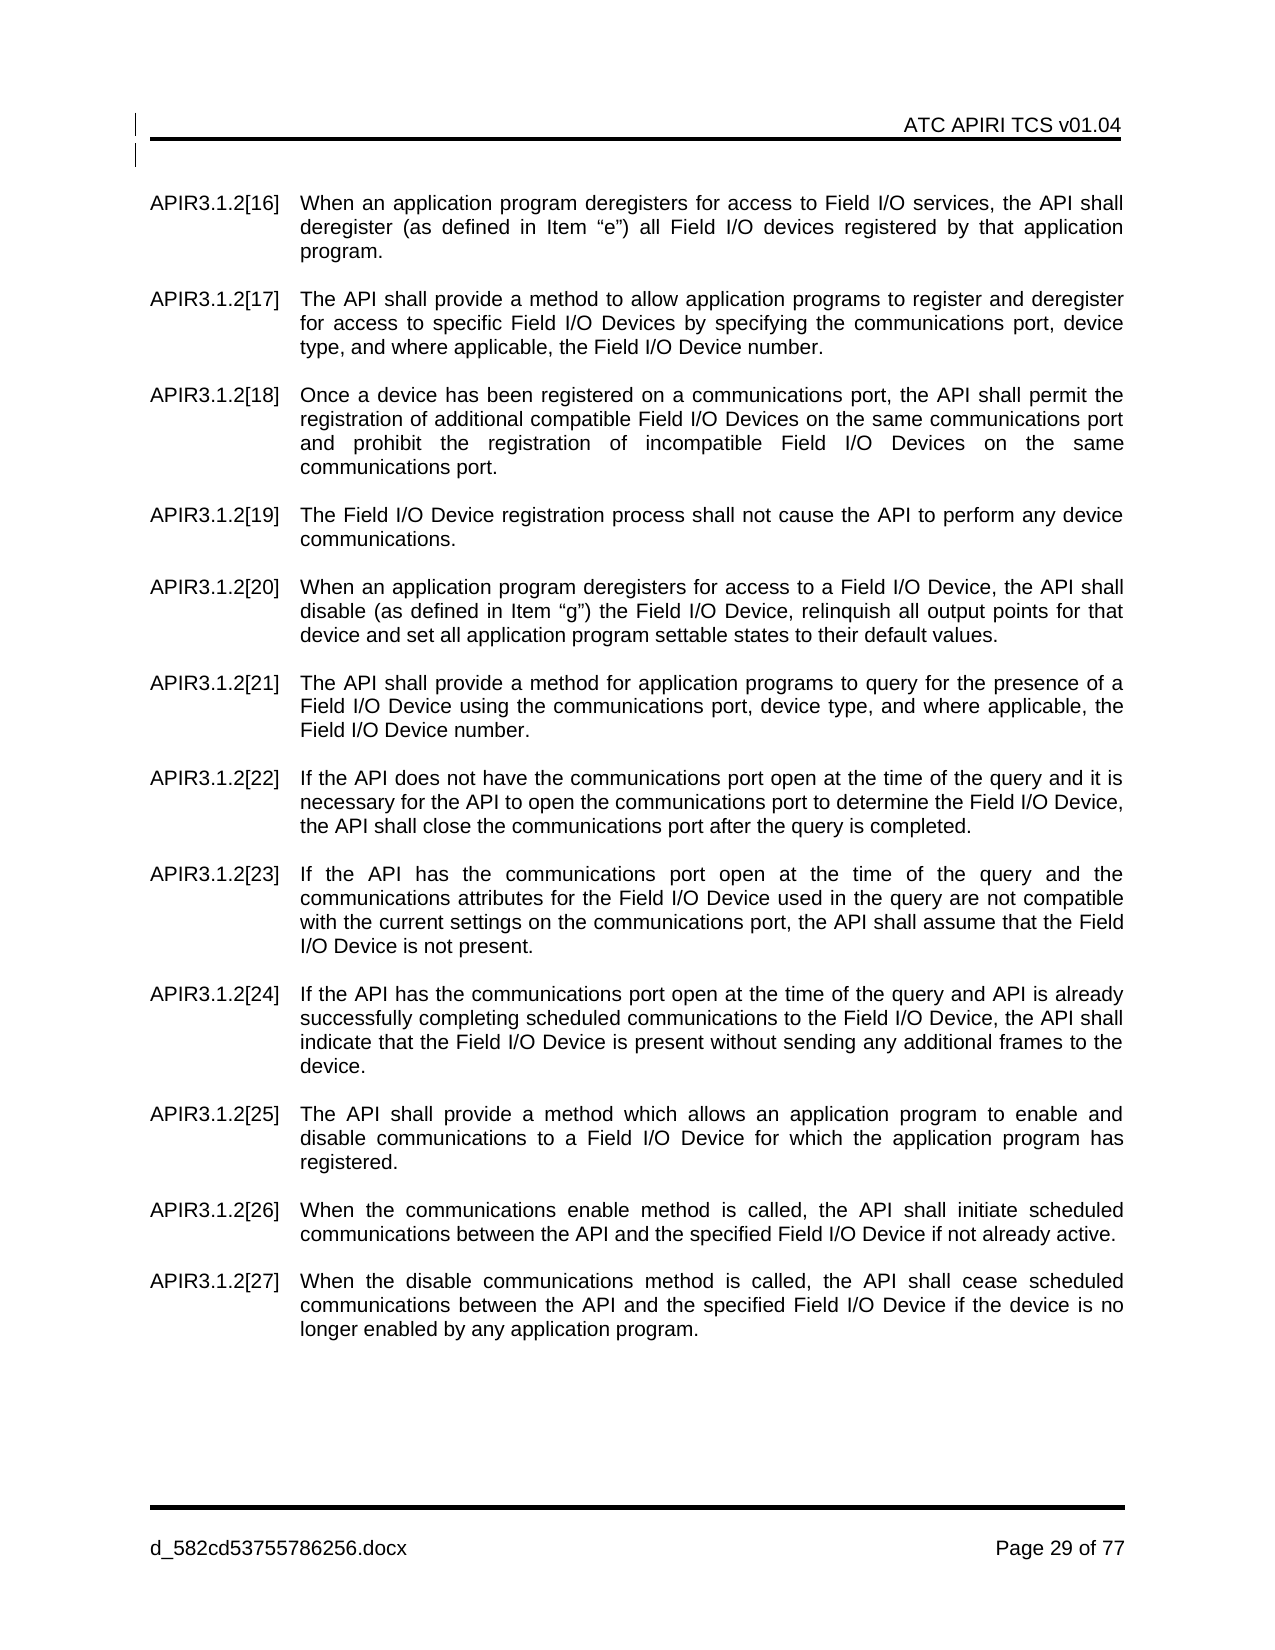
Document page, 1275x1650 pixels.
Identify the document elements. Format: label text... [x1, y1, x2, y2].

text APIR3.1.2[27] When the disable communications method is called, the API shall cease scheduled communications between the API and the specified Field I/O Device if the device is no longer enabled by any application program. [150, 1269, 1125, 1341]
text APIR3.1.2[22] If the API does not have the communications port open at the time of the query and it is necessary for the API to open the communications port to determine the Field I/O Device, the API shall close the communications port after the query is completed. [150, 766, 1125, 838]
text APIR3.1.2[21] The API shall provide a method for application programs to query for the presence of a Field I/O Device using the communications port, device type, and where applicable, the Field I/O Device number. [150, 670, 1125, 742]
text APIR3.1.2[23] If the API has the communications port open at the time of the query and the communications attributes for the Field I/O Device used in the query are not compatible with the current settings on the communications port, the API shall assume that the Field I/O Device is not present. [150, 862, 1125, 958]
text APIR3.1.2[20] When an application program deregisters for access to a Field I/O Device, the API shall disable (as defined in Item “g”) the Field I/O Device, relinquish all output points for that device and set all application program settable states to their default values. [150, 574, 1125, 646]
text APIR3.1.2[19] The Field I/O Device registration process shall not cause the API to perform any device communications. [150, 503, 1125, 551]
text APIR3.1.2[26] When the communications enable method is called, the API shall initiate scheduled communications between the API and the specified Field I/O Device if not already active. [150, 1197, 1125, 1245]
text APIR3.1.2[24] If the API has the communications port open at the time of the query and API is already successfully completing scheduled communications to the Field I/O Device, the API shall indicate that the Field I/O Device is present without sending any additional frames to the device. [150, 982, 1125, 1078]
text APIR3.1.2[25] The API shall provide a method which allows an application program to enable and disable communications to a Field I/O Device for which the application program has registered. [150, 1102, 1125, 1173]
text APIR3.1.2[17] The API shall provide a method to allow application programs to register and deregister for access to specific Field I/O Devices by specifying the communications port, device type, and where applicable, the Field I/O Device number. [150, 287, 1125, 359]
text APIR3.1.2[18] Once a device has been registered on a communications port, the API shall permit the registration of additional compatible Field I/O Devices on the same communications port and prohibit the registration of incompatible Field I/O Devices on the same communications port. [150, 383, 1125, 479]
text APIR3.1.2[16] When an application program deregisters for access to Field I/O services, the API shall deregister (as defined in Item “e”) all Field I/O devices registered by that application program. [150, 191, 1125, 263]
